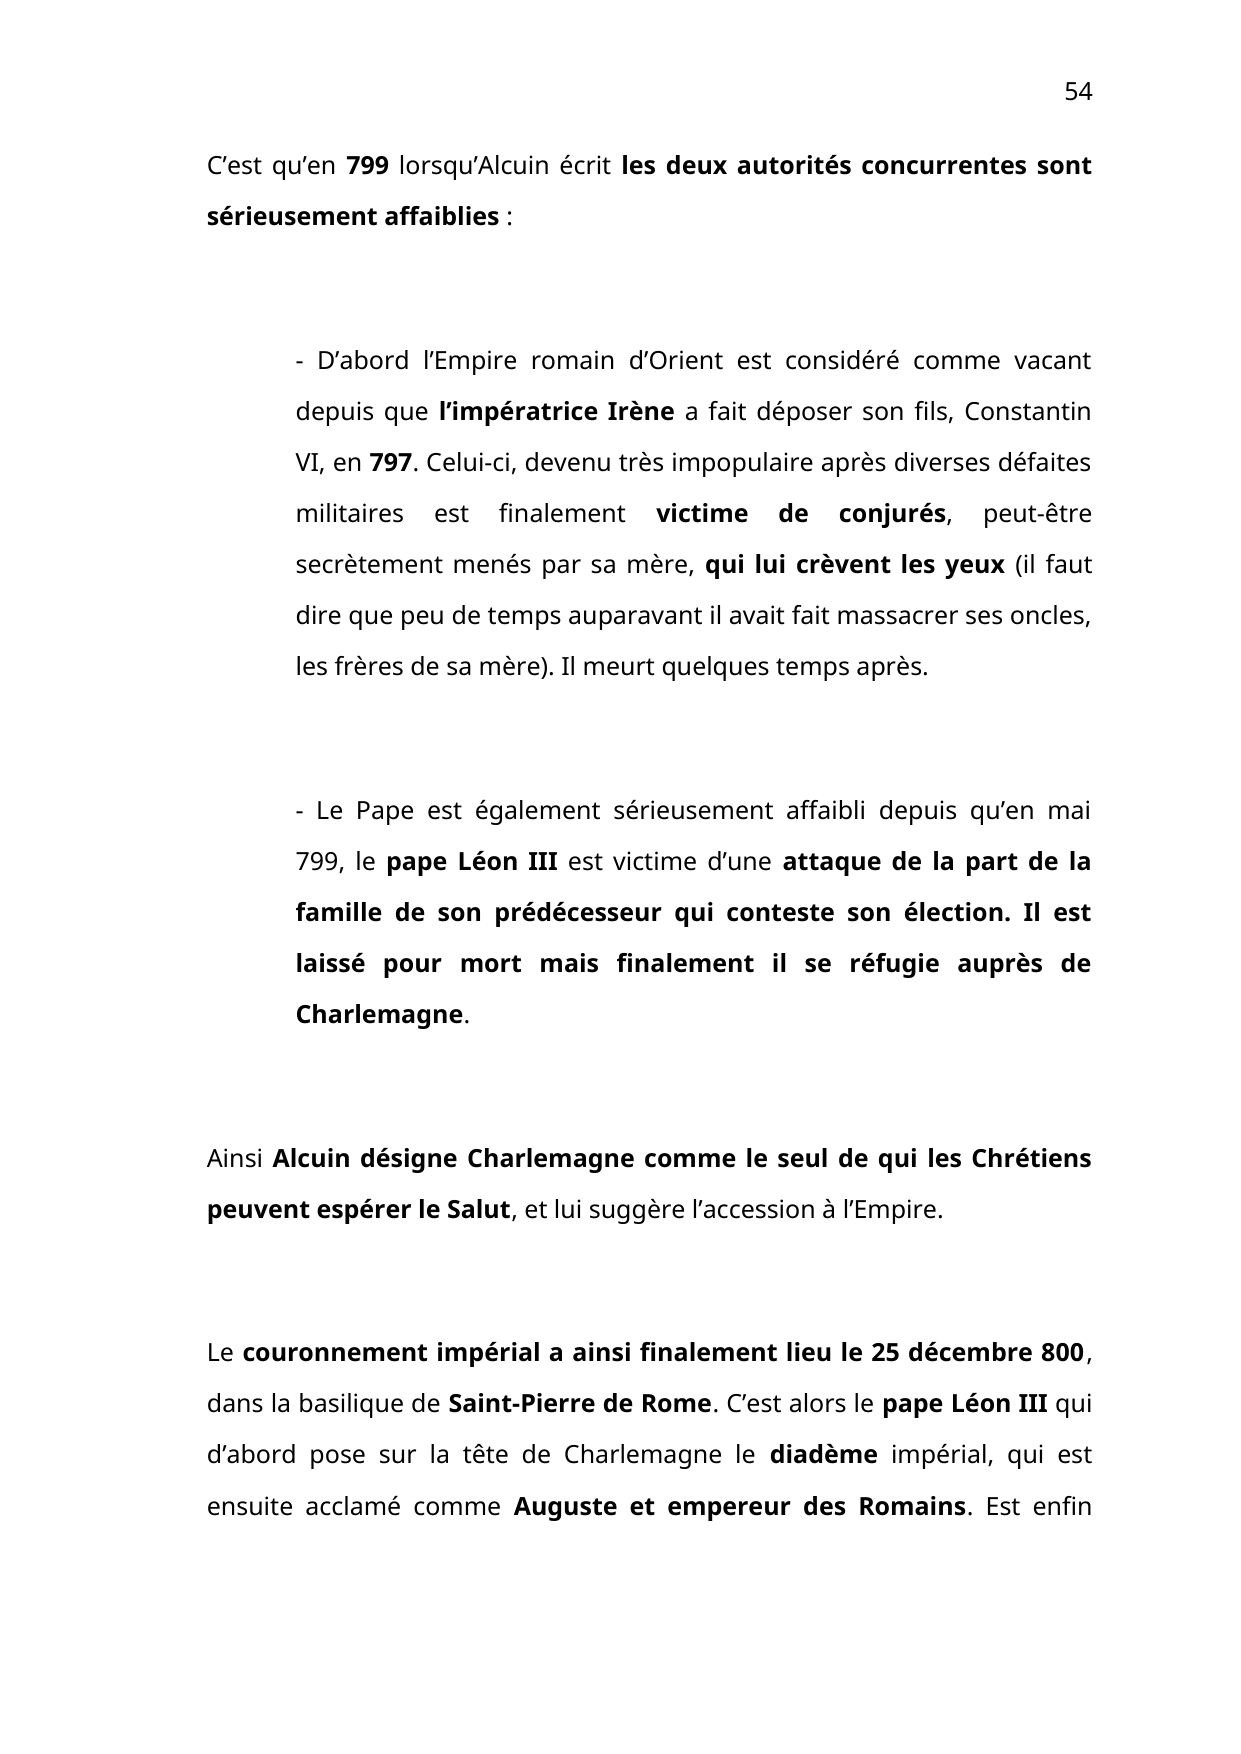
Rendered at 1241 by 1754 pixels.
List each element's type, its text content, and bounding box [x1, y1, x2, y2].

text C’est qu’en 799 lorsqu’Alcuin écrit les deux autorités concurrentes sont sérieusement affaiblies : [207, 148, 1093, 233]
text - D’abord l’Empire romain d’Orient est considéré comme vacant depuis que l’impératrice Irène a fait déposer son fils, Constantin VI, en 797. Celui-ci, devenu très impopulaire après diverses défaites militaires est finalement victime de conjurés, peut-être secrètement menés par sa mère, qui lui crèvent les yeux (il faut dire que peu de temps auparavant il avait fait massacrer ses oncles, les frères de sa mère). Il meurt quelques temps après. [295, 342, 1093, 683]
text - Le Pape est également sérieusement affaibli depuis qu’en mai 799, le pape Léon III est victime d’une attaque de la part de la famille de son prédécesseur qui conteste son élection. Il est laissé pour mort mais finalement il se réfugie auprès de Charlemagne. [295, 792, 1093, 1031]
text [207, 1335, 1093, 1522]
text Ainsi Alcuin désigne Charlemagne comme le seul de qui les Chrétiens peuvent espérer le Salut, et lui suggère l’accession à l’Empire. [207, 1140, 1093, 1225]
